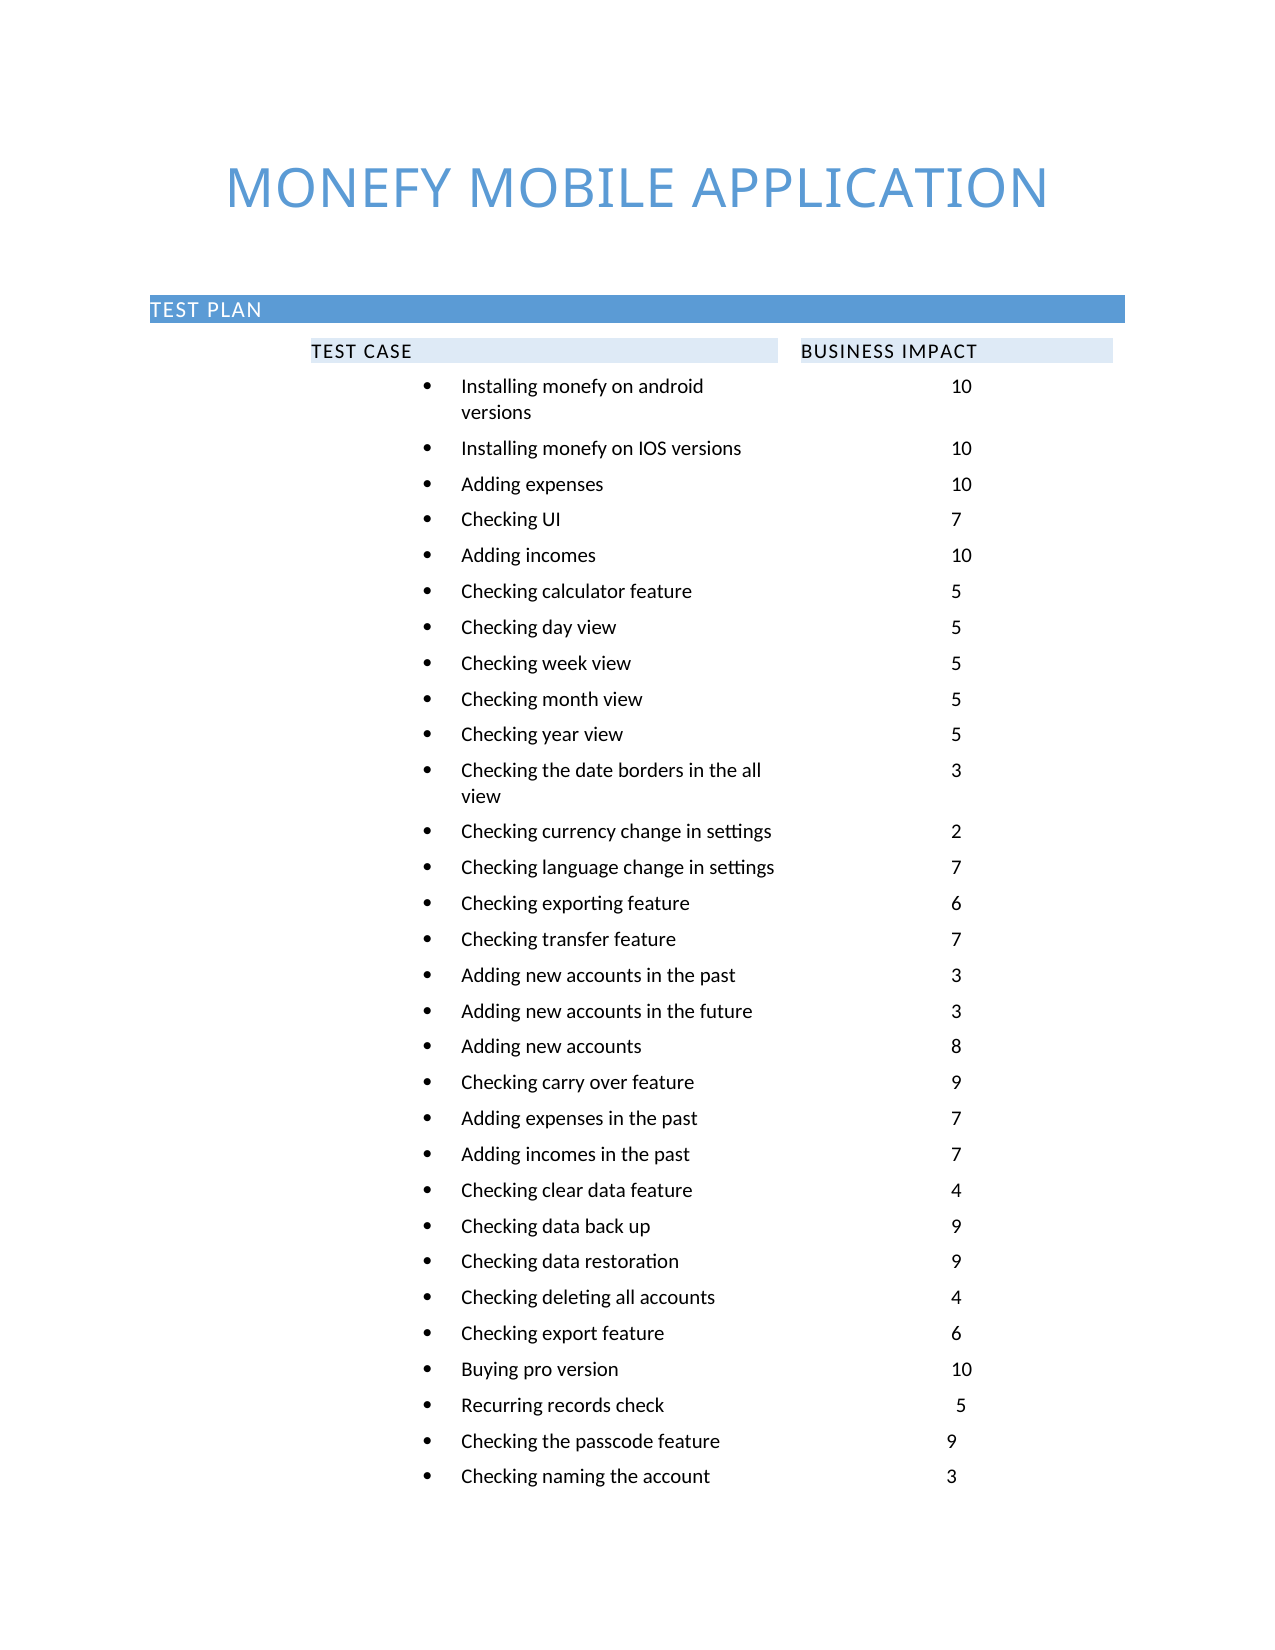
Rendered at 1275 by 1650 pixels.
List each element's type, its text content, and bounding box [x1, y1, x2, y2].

table_cell Checking export feature [300, 1310, 789, 1346]
table_cell Checking the passcode feature [300, 1418, 789, 1453]
table_cell Checking data restoration [300, 1238, 789, 1274]
table_cell Recurring records check [300, 1382, 789, 1417]
table_cell 10 [790, 363, 1124, 424]
table_cell Adding new accounts in the past [300, 952, 789, 987]
table_header Business Impact [790, 328, 1124, 363]
table_cell 4 [790, 1167, 1124, 1202]
table_cell 6 [790, 880, 1124, 916]
table_cell Checking language change in settings [300, 844, 789, 880]
table_cell 7 [790, 916, 1124, 952]
table_cell 10 [790, 425, 1124, 460]
table_cell Adding expenses in the past [300, 1095, 789, 1131]
table_cell 4 [790, 1274, 1124, 1310]
table_cell 10 [790, 1346, 1124, 1382]
table_cell Checking week view [300, 640, 789, 675]
table_cell Checking exporting feature [300, 880, 789, 916]
table_cell Checking the date borders in the all view [300, 747, 789, 808]
table_cell Checking carry over feature [300, 1059, 789, 1095]
table_cell Checking naming the account [300, 1453, 789, 1489]
table_cell 5 [790, 675, 1124, 711]
table_cell 6 [790, 1310, 1124, 1346]
table_cell 3 [790, 988, 1124, 1023]
table_cell Checking calculator feature [300, 568, 789, 604]
table_cell 7 [790, 496, 1124, 532]
table_cell Checking transfer feature [300, 916, 789, 952]
table_cell Adding incomes in the past [300, 1131, 789, 1167]
title Monefy mobile Application [150, 150, 1125, 224]
table_cell Adding new accounts [300, 1023, 789, 1059]
table_cell Checking clear data feature [300, 1167, 789, 1202]
table_cell Adding incomes [300, 532, 789, 568]
table_cell 5 [790, 604, 1124, 639]
table_cell 9 [790, 1238, 1124, 1274]
table_cell 5 [790, 1382, 1124, 1417]
table_cell 5 [790, 568, 1124, 604]
table_cell Adding expenses [300, 460, 789, 496]
table_cell 3 [790, 952, 1124, 987]
table_cell Checking currency change in settings [300, 808, 789, 844]
table_cell Checking year view [300, 711, 789, 747]
table_cell Checking month view [300, 675, 789, 711]
table_cell Checking deleting all accounts [300, 1274, 789, 1310]
table_cell 10 [790, 532, 1124, 568]
table_cell 5 [790, 640, 1124, 675]
table_cell Buying pro version [300, 1346, 789, 1382]
table_cell 9 [790, 1059, 1124, 1095]
table_cell 3 [790, 1453, 1124, 1489]
table_cell Checking day view [300, 604, 789, 639]
table_cell Checking UI [300, 496, 789, 532]
subtitle Test Plan [150, 295, 1125, 323]
table_cell 7 [790, 1095, 1124, 1131]
table_cell 8 [790, 1023, 1124, 1059]
table_cell 9 [790, 1418, 1124, 1453]
table_cell 10 [790, 460, 1124, 496]
table_cell Installing monefy on IOS versions [300, 425, 789, 460]
table_cell Adding new accounts in the future [300, 988, 789, 1023]
table_cell 7 [790, 1131, 1124, 1167]
table_cell Checking data back up [300, 1203, 789, 1238]
table_cell 7 [790, 844, 1124, 880]
table_cell 5 [790, 711, 1124, 747]
table_cell Installing monefy on android versions [300, 363, 789, 424]
table_cell 3 [790, 747, 1124, 808]
table_cell 9 [790, 1203, 1124, 1238]
table_cell 2 [790, 808, 1124, 844]
table_header Test Case [300, 328, 789, 363]
